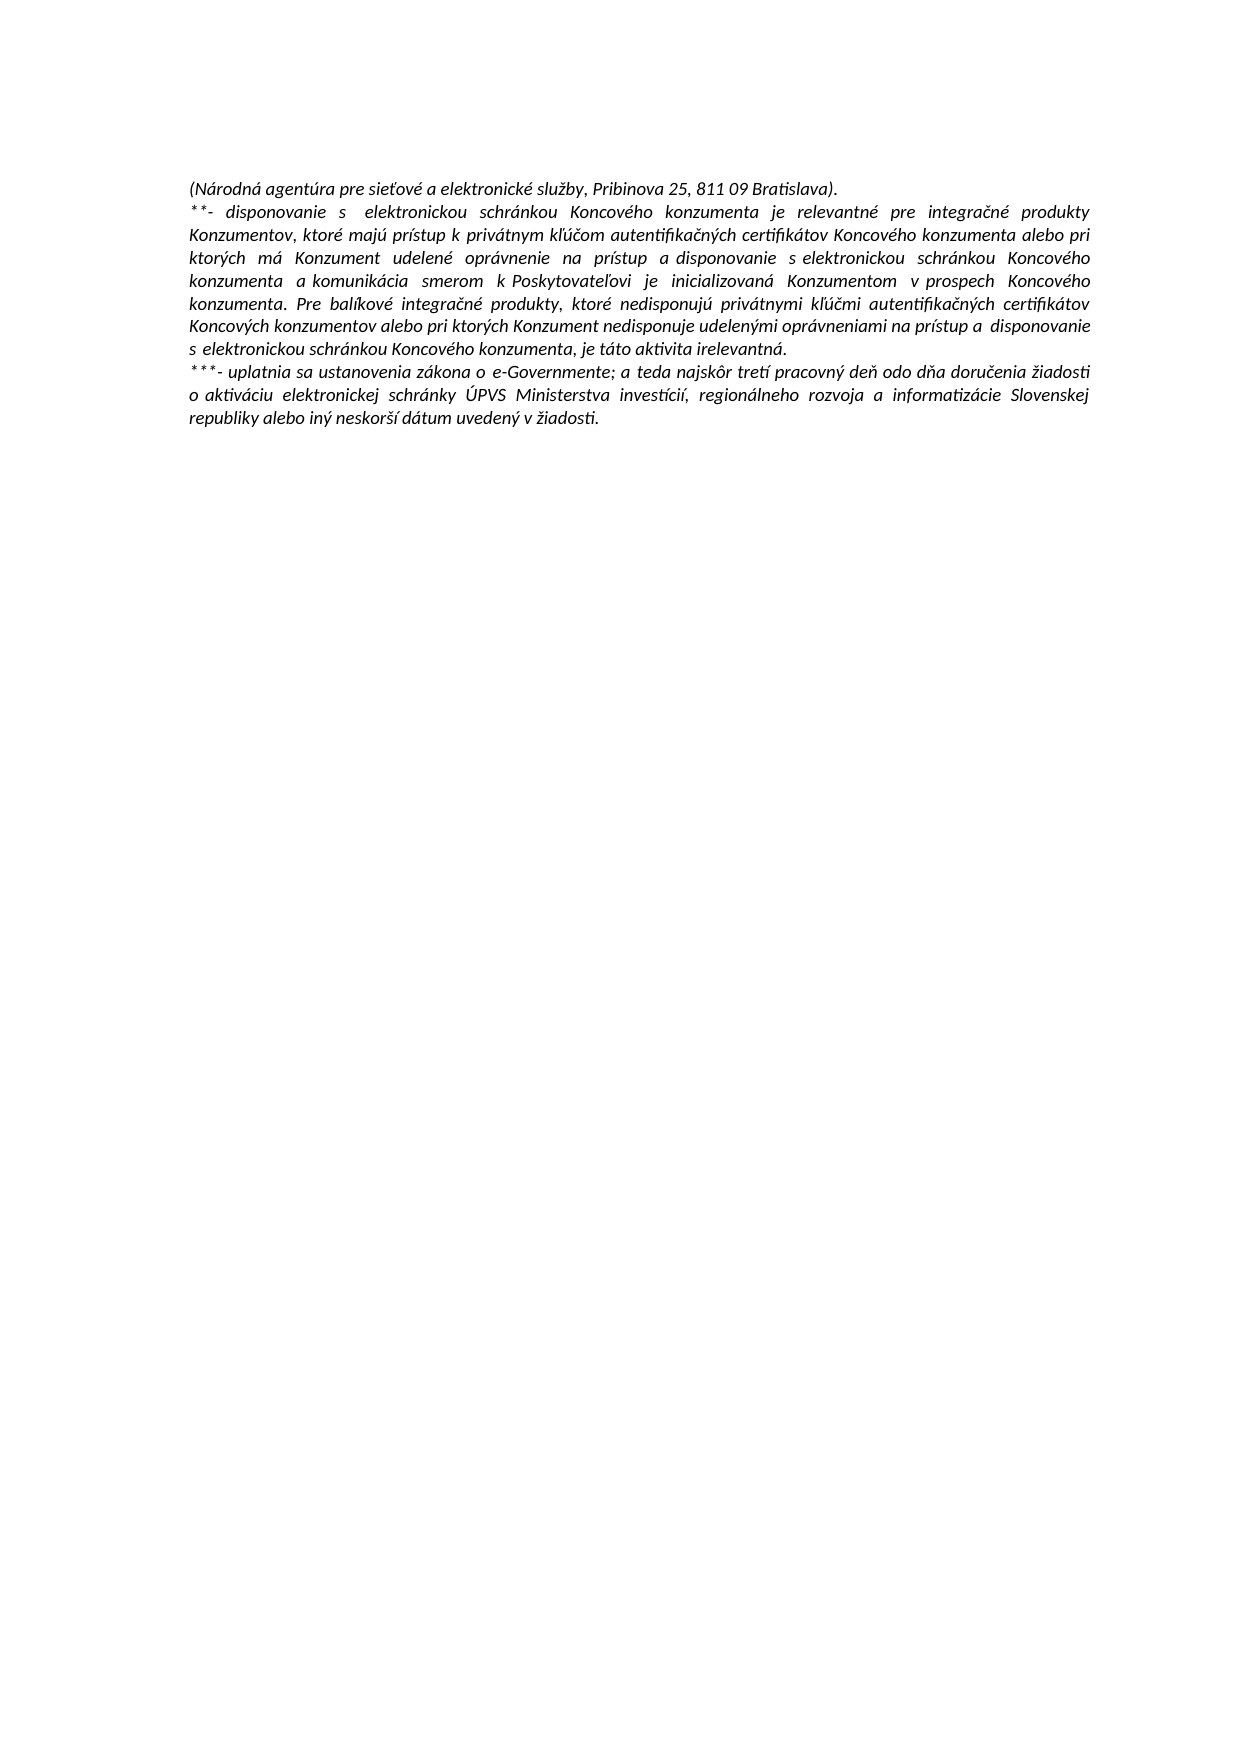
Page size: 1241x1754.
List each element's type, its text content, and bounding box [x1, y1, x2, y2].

text (Národná agentúra pre sieťové a elektronické služby, Pribinova 25, 811 09 Bratislava). [189, 177, 1093, 200]
text ***- uplatnia sa ustanovenia zákona o e-Governmente; a teda najskôr tretí pracovný deň odo dňa doručenia žiadosti o aktiváciu elektronickej schránky ÚPVS Ministerstva investícií, regionálneho rozvoja a informatizácie Slovenskej republiky alebo iný neskorší dátum uvedený v žiadosti. [189, 361, 1093, 429]
text **- disponovanie s elektronickou schránkou Koncového konzumenta je relevantné pre integračné produkty Konzumentov, ktoré majú prístup k privátnym kľúčom autentifikačných certifikátov Koncového konzumenta alebo pri ktorých má Konzument udelené oprávnenie na prístup a disponovanie s elektronickou schránkou Koncového konzumenta a komunikácia smerom k Poskytovateľovi je inicializovaná Konzumentom v prospech Koncového konzumenta. Pre balíkové integračné produkty, ktoré nedisponujú privátnymi kľúčmi autentifikačných certifikátov Koncových konzumentov alebo pri ktorých Konzument nedisponuje udelenými oprávneniami na prístup a disponovanie s elektronickou schránkou Koncového konzumenta, je táto aktivita irelevantná. [189, 200, 1093, 361]
